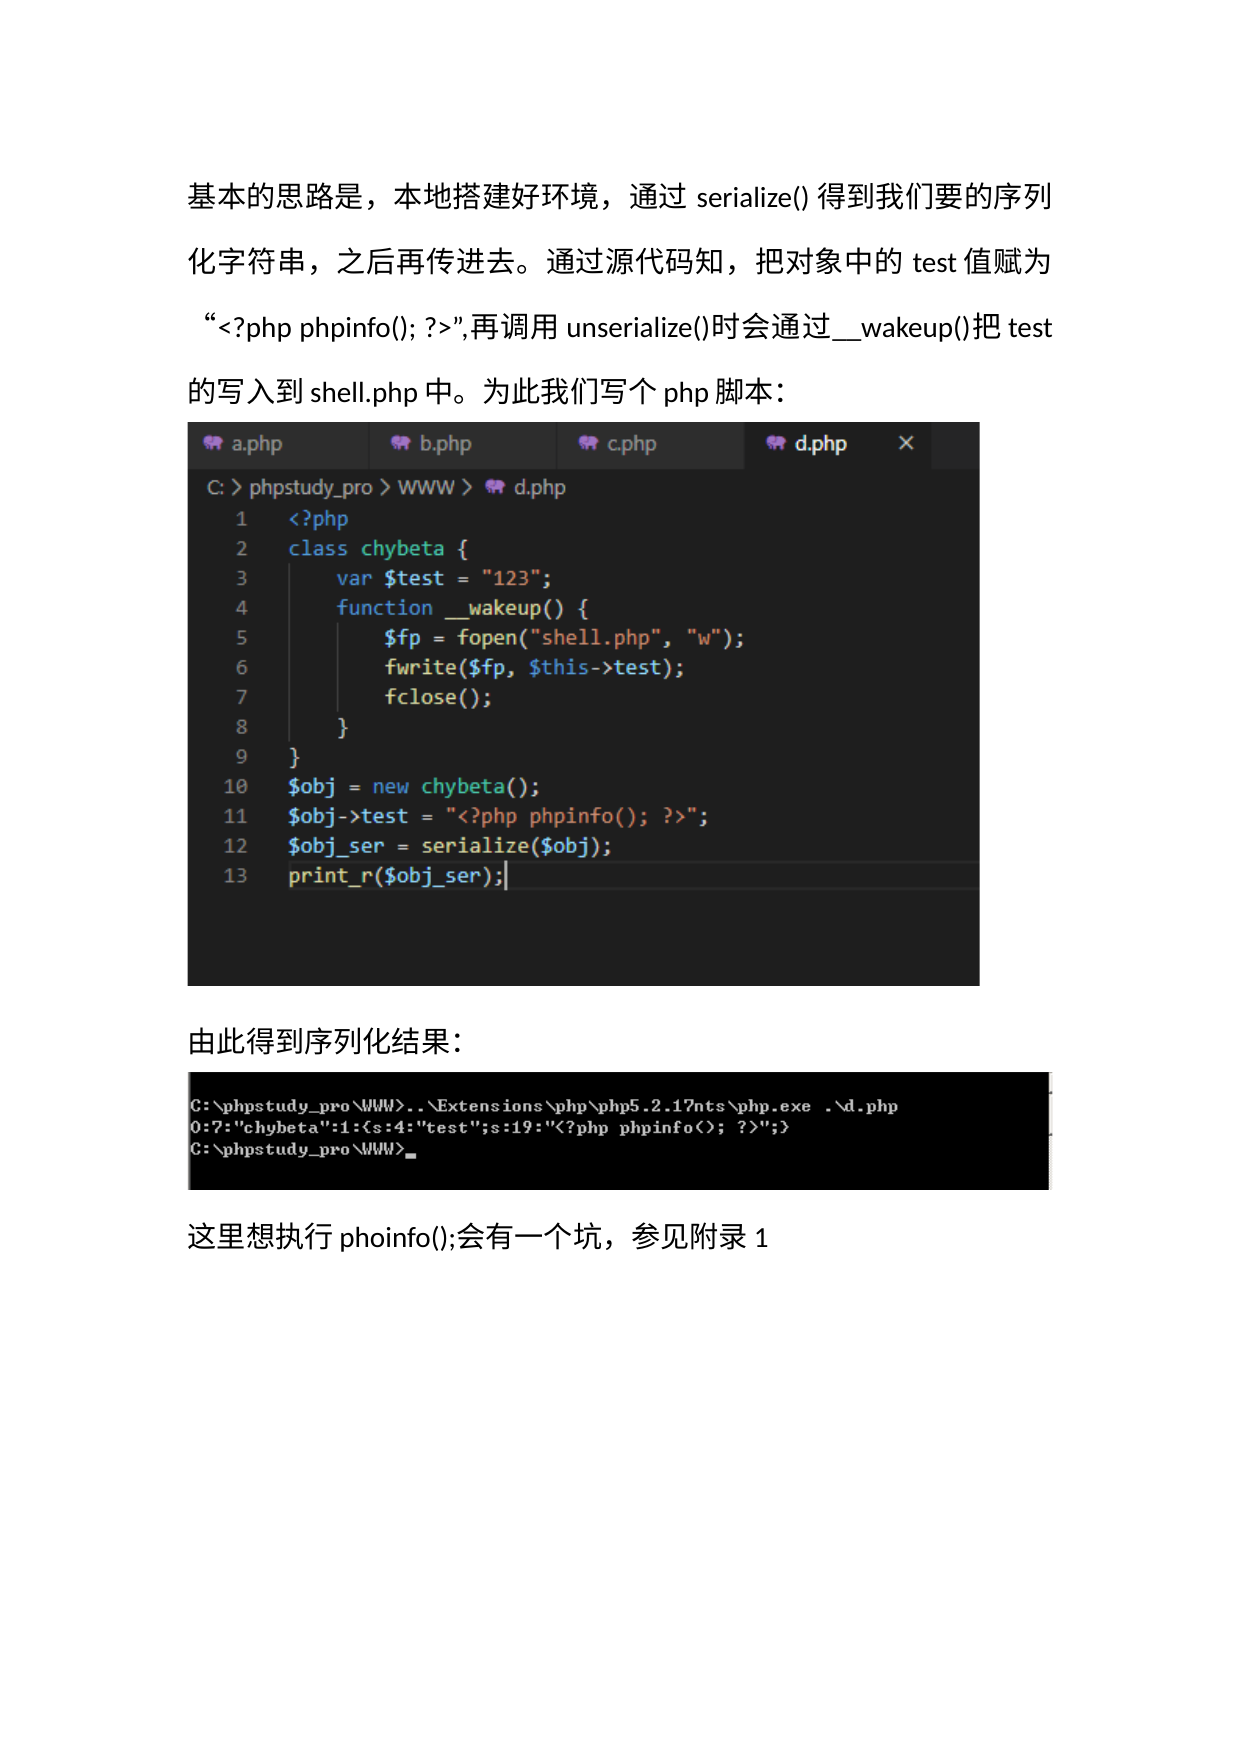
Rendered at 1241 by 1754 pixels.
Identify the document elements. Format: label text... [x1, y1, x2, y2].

text 由此得到序列化结果： [187, 1007, 1053, 1072]
text 基本的思路是，本地搭建好环境，通过 serialize() 得到我们要的序列化字符串，之后再传进去。通过源代码知，把对象中的test值赋为 “<?php phpinfo(); ?>”,再调用unserialize()时会通过__wakeup()把test的写入到shell.php中。为此我们写个php脚本： [187, 162, 1053, 422]
picture [187, 1072, 1053, 1190]
picture [187, 422, 980, 986]
text 这里想执行phoinfo();会有一个坑，参见附录1 [187, 1202, 1053, 1267]
